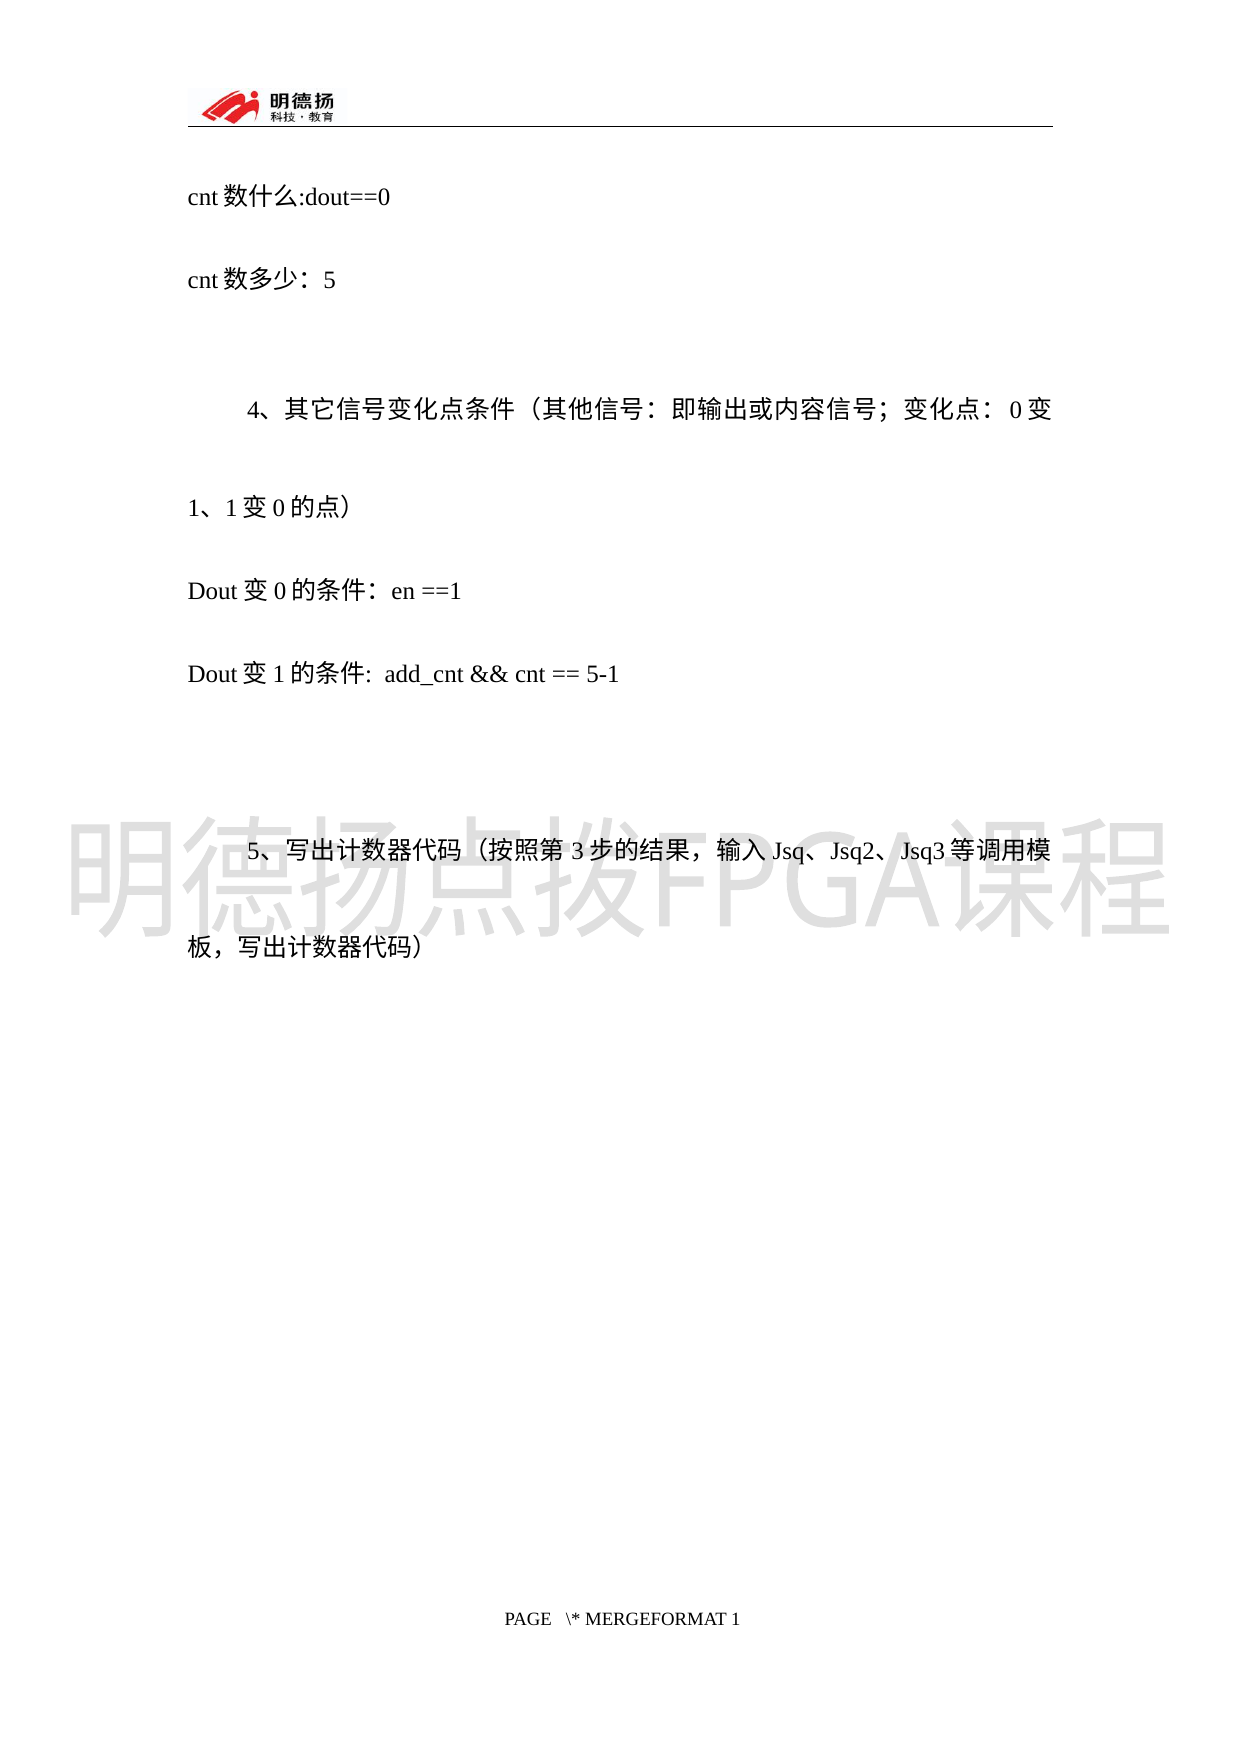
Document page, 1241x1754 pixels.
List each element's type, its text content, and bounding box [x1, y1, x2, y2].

list cnt数多少：5 [187, 245, 1053, 310]
picture [187, 88, 348, 124]
list cnt数什么:dout==0 [187, 162, 1053, 227]
list Dout 变0的条件：en ==1 [187, 556, 1053, 621]
text 5、写出计数器代码（按照第3步的结果，输入Jsq、Jsq2、Jsq3等调用模板，写出计数器代码） [187, 816, 1053, 978]
list Dout变1的条件: add_cnt && cnt == 5-1 [187, 639, 1053, 704]
list 其它信号变化点条件（其他信号：即输出或内容信号；变化点：0变1、1变0的点） [187, 375, 1053, 538]
